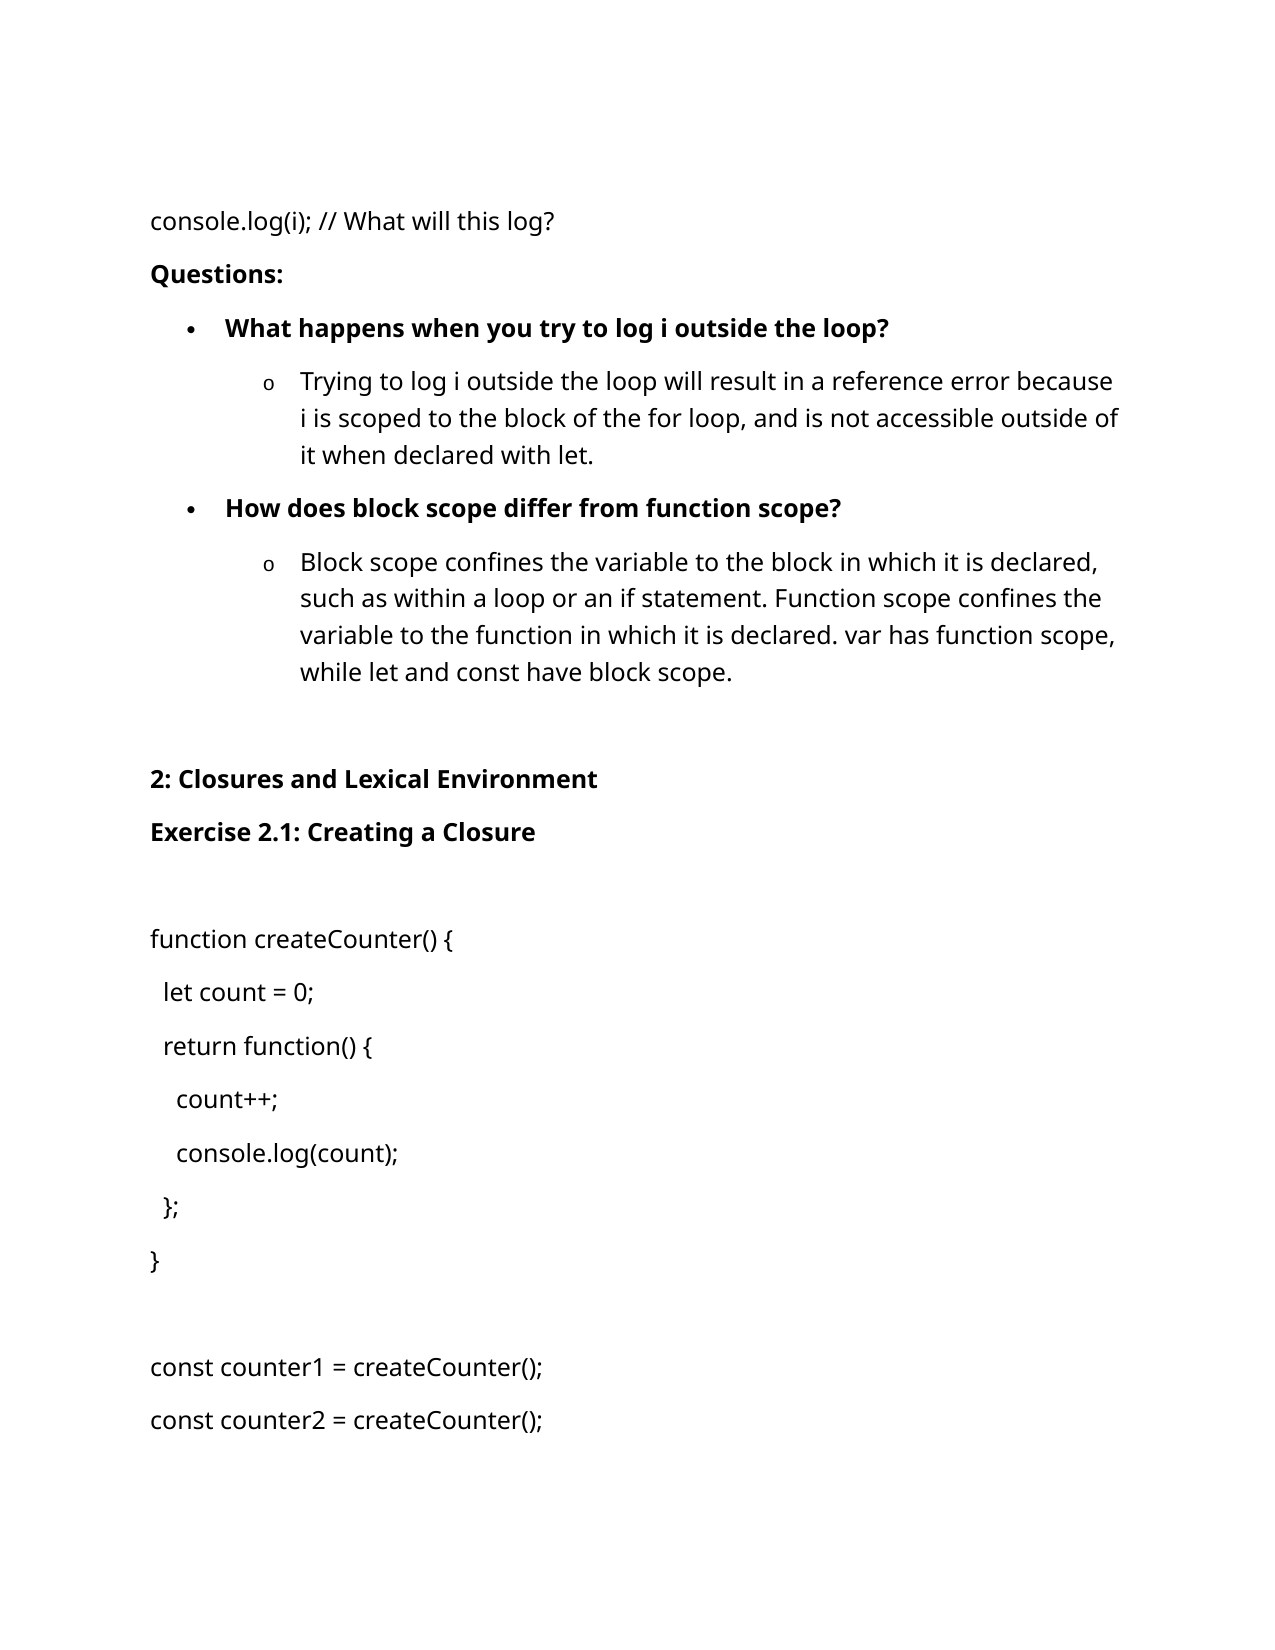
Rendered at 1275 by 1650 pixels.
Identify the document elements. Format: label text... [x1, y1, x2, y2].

text }; [150, 1189, 1125, 1223]
text 2: Closures and Lexical Environment [150, 761, 1125, 795]
text return function() { [150, 1028, 1125, 1063]
list Block scope confines the variable to the block in which it is declared, such as within a loop or an if statement. Function scope confines the variable to the function in which it is declared. var has function scope, while let and const have block scope. [262, 544, 1125, 688]
text function createCounter() { [150, 922, 1125, 956]
list How does block scope differ from function scope? [187, 491, 1125, 525]
text count++; [150, 1082, 1125, 1116]
list What happens when you try to log i outside the loop? [187, 310, 1125, 344]
text const counter1 = createCounter(); [150, 1349, 1125, 1383]
text Exercise 2.1: Creating a Closure [150, 815, 1125, 849]
text console.log(i); // What will this log? [150, 203, 1125, 237]
text console.log(count); [150, 1135, 1125, 1169]
text Questions: [150, 257, 1125, 291]
list Trying to log i outside the loop will result in a reference error because i is scoped to the block of the for loop, and is not accessible outside of it when declared with let. [262, 364, 1125, 471]
text } [150, 1242, 1125, 1276]
text const counter2 = createCounter(); [150, 1403, 1125, 1437]
text let count = 0; [150, 975, 1125, 1009]
